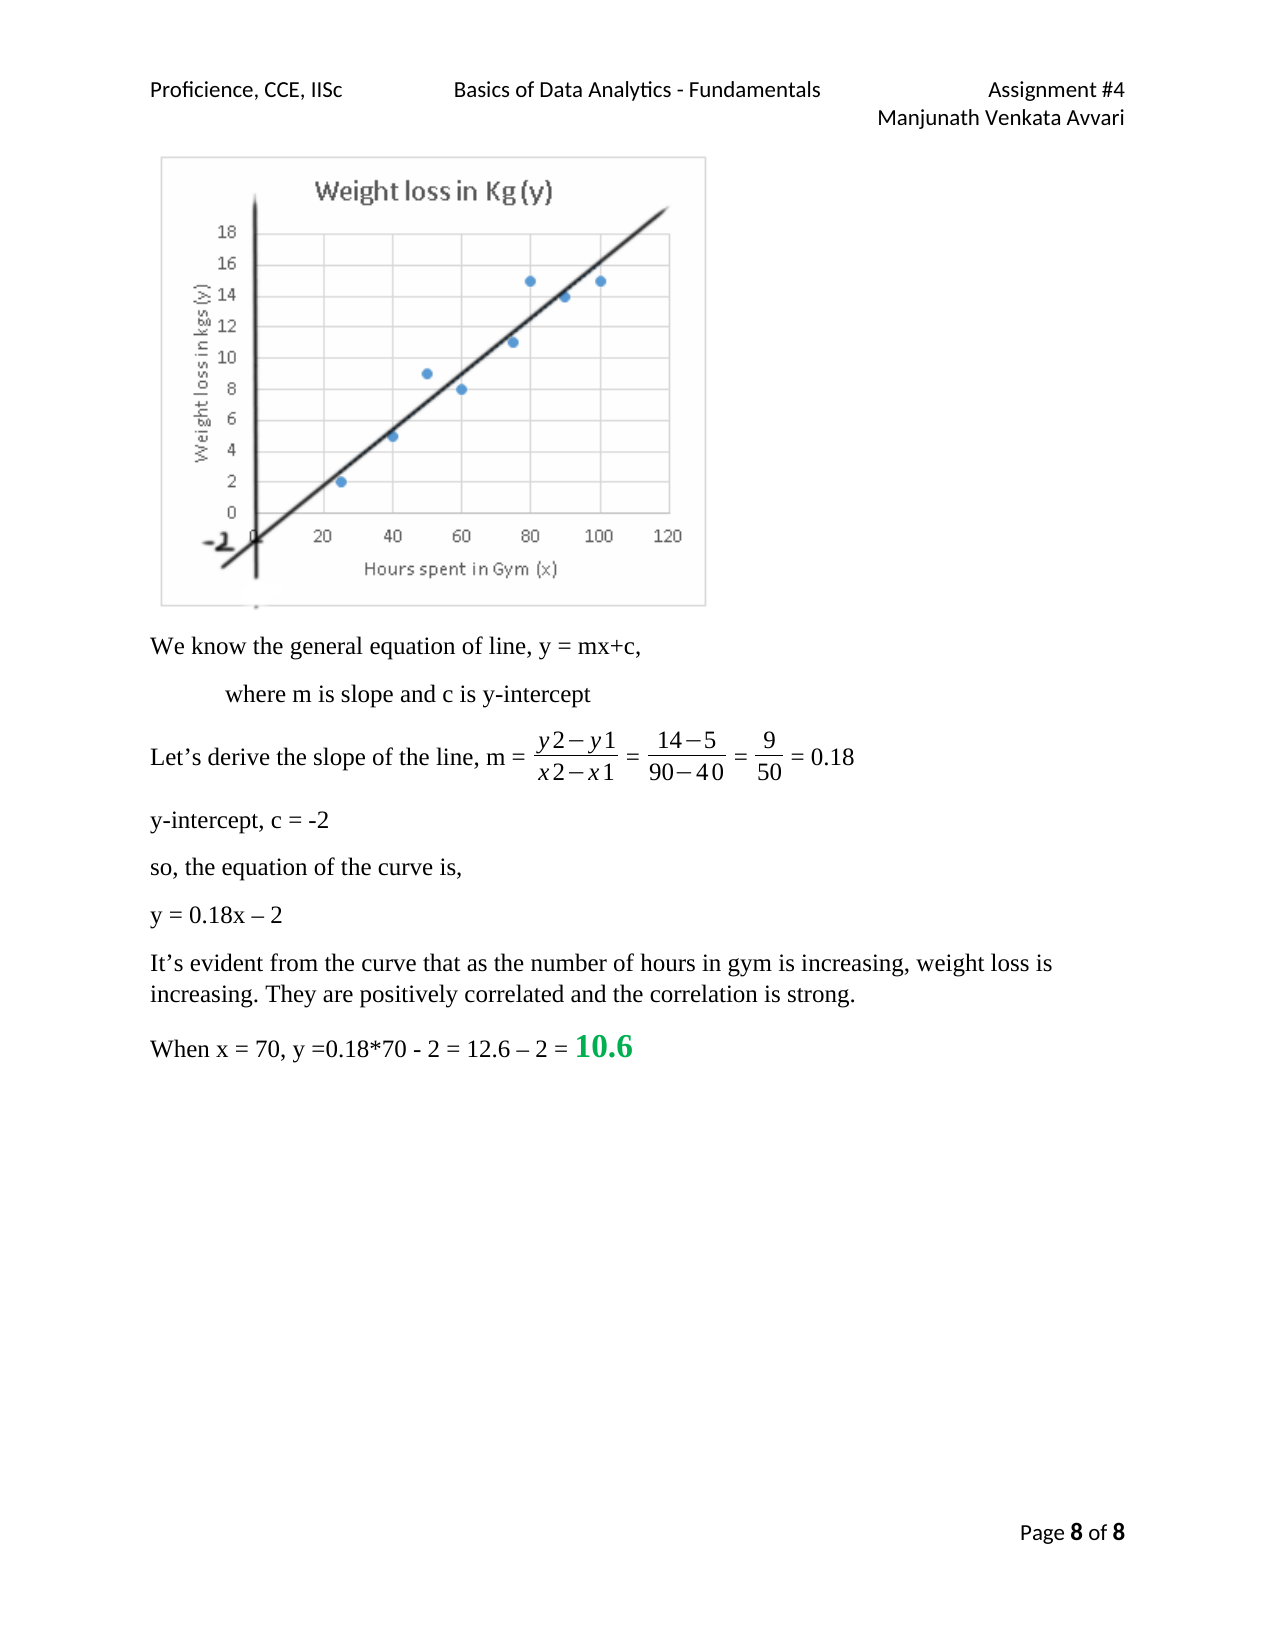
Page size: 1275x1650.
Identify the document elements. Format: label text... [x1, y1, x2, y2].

text y = 0.18x – 2 [150, 900, 1125, 929]
text Let’s derive the slope of the line, m = = = = 0.18 [150, 727, 1125, 786]
text It’s evident from the curve that as the number of hours in gym is increasing, weight loss is increasing. They are positively correlated and the correlation is strong. [150, 948, 1125, 1008]
text y-intercept, c = -2 [150, 805, 1125, 833]
text When x = 70, y =0.18*70 - 2 = 12.6 – 2 = 10.6 [150, 1027, 1125, 1065]
picture [150, 150, 719, 613]
text where m is slope and c is y-intercept [150, 679, 1125, 708]
text We know the general equation of line, y = mx+c, [150, 631, 1125, 660]
text so, the equation of the curve is, [150, 852, 1125, 881]
